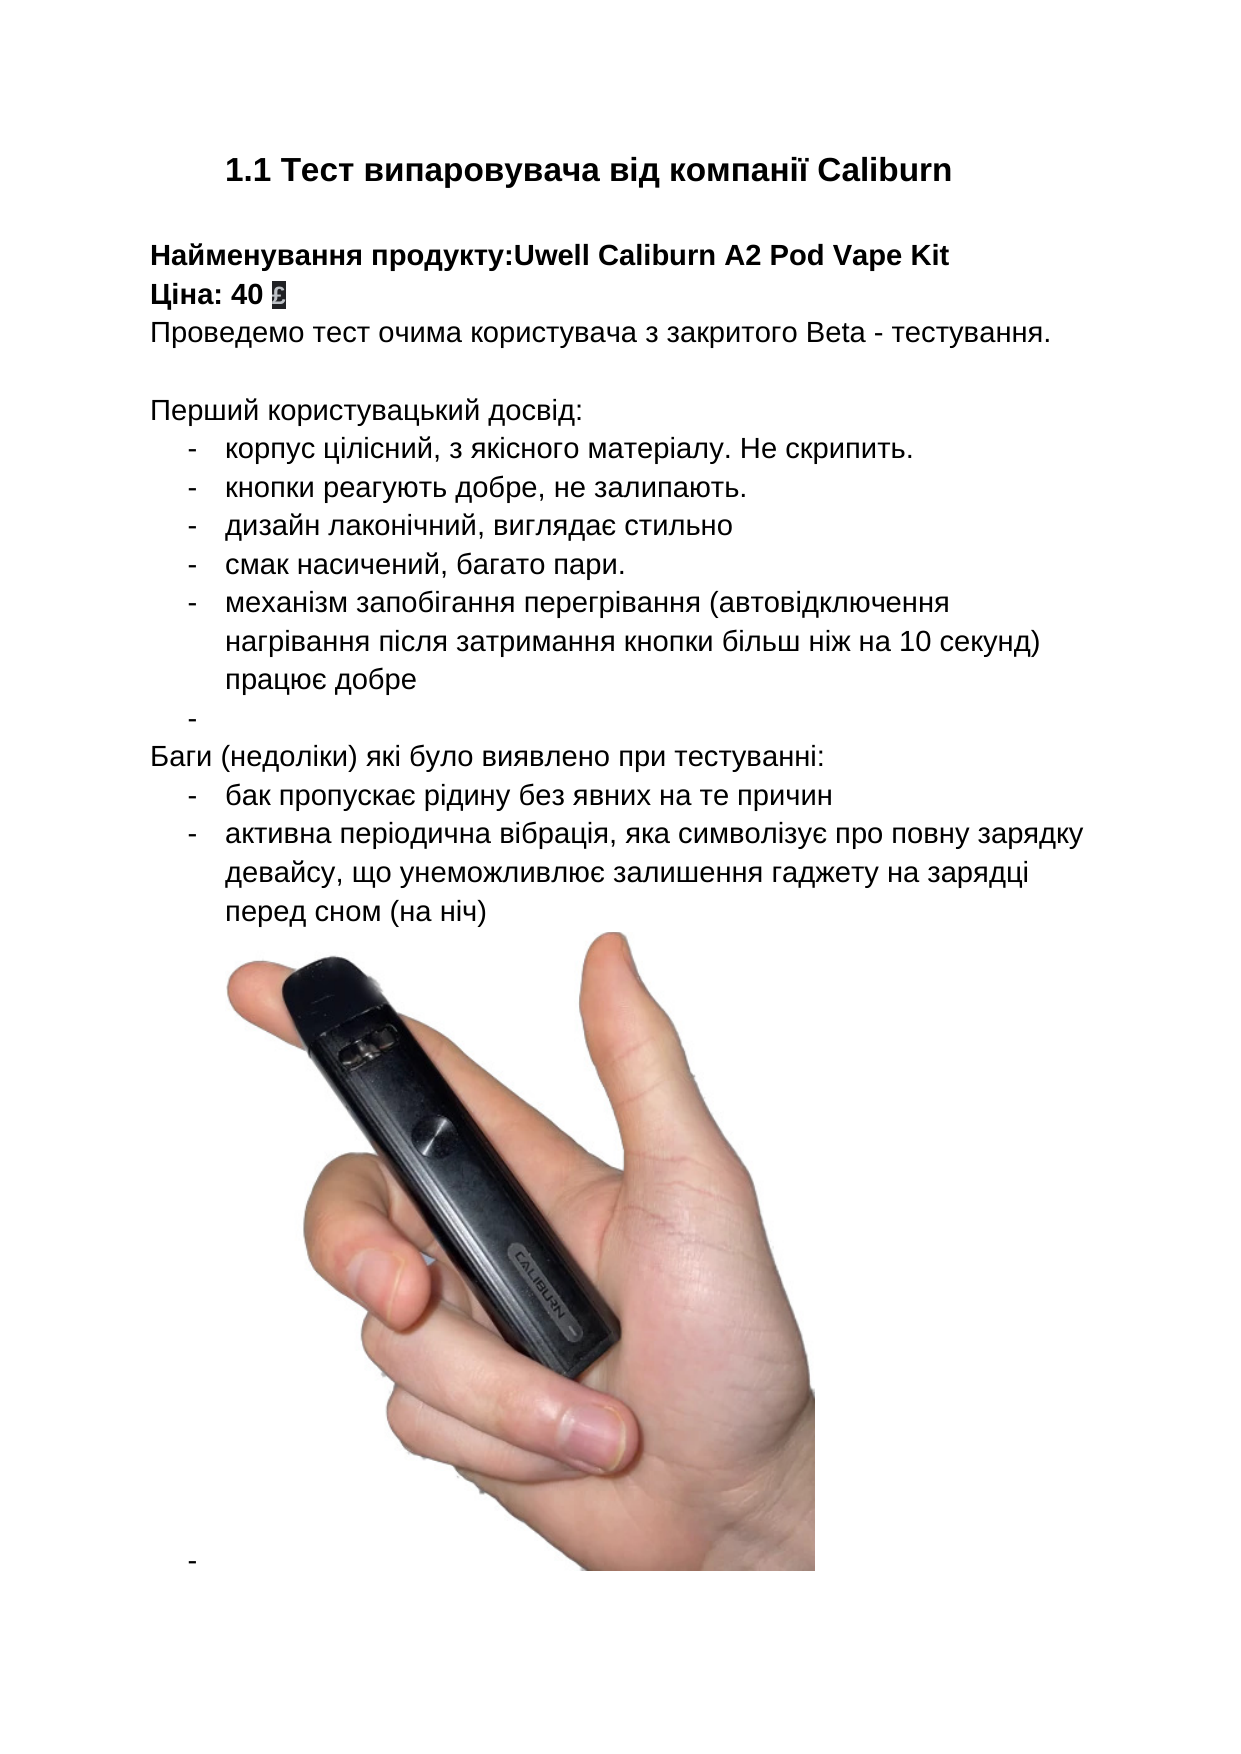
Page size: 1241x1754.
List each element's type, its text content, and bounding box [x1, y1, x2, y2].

list активна періодична вібрація, яка символізує про повну зарядку девайсу, що унеможливлює залишення гаджету на зарядці перед сном (на ніч) [187, 816, 1090, 927]
list смак насичений, багато пари. [187, 547, 1090, 580]
list кнопки реагують добре, не залипають. [187, 469, 1090, 503]
list механізм запобігання перегрівання (автовідключення нагрівання після затримання кнопки більш ніж на 10 секунд) працює добре [187, 585, 1090, 696]
list бак пропускає рідину без явних на те причин [187, 778, 1090, 811]
list дизайн лаконічний, виглядає стильно [187, 508, 1090, 542]
text Перший користувацький досвід: [150, 392, 1090, 426]
text Ціна: 40 £ [150, 277, 1090, 310]
list корпус цілісний, з якісного матеріалу. Не скрипить. [187, 431, 1090, 464]
text Найменування продукту:Uwell Caliburn A2 Pod Vape Kit [150, 238, 1090, 272]
text 1.1 Тест випаровувача від компанії Caliburn [225, 150, 1090, 188]
text Баги (недоліки) які було виявлено при тестуванні: [150, 739, 1090, 773]
text Проведемо тест очима користувача з закритого Beta - тестування. [150, 315, 1090, 349]
picture [225, 932, 815, 1571]
